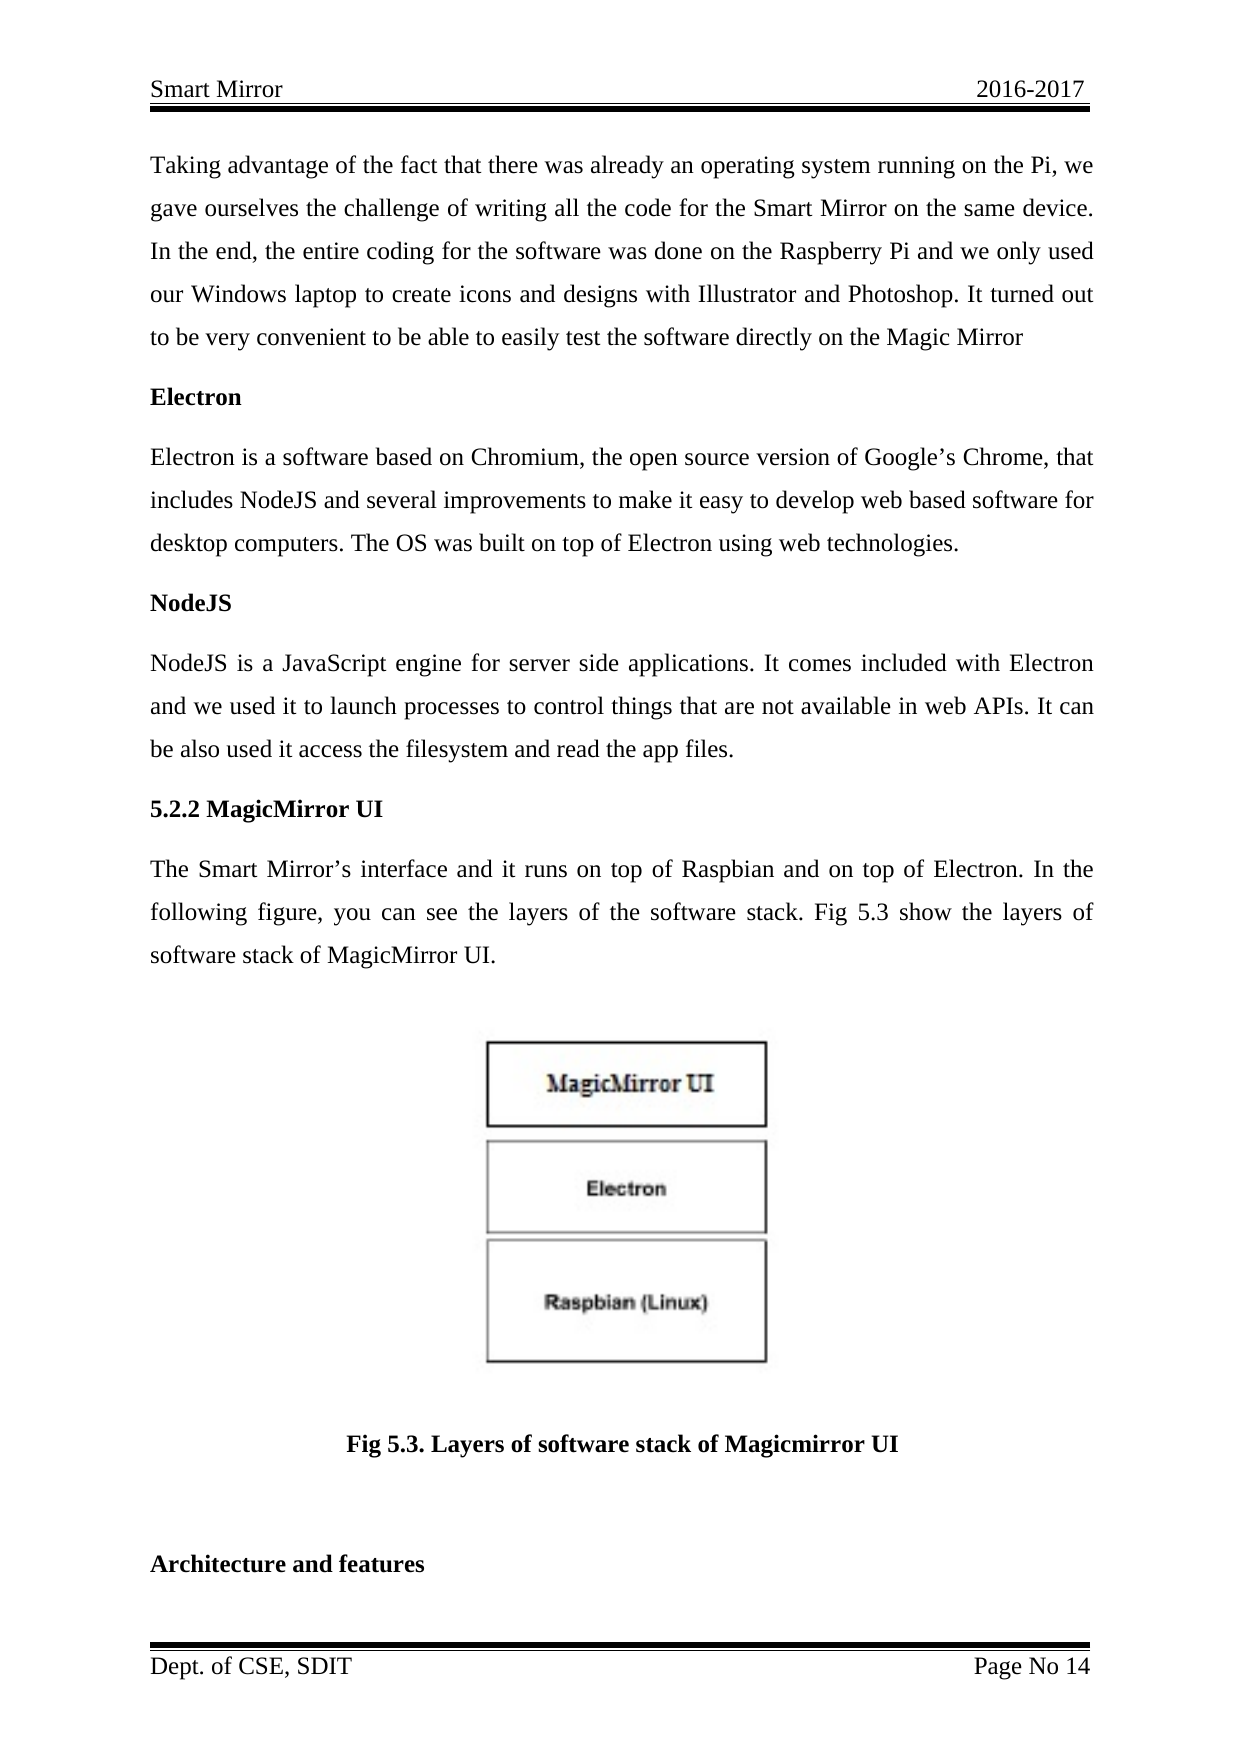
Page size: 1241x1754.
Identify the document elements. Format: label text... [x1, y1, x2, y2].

text NodeJS [150, 588, 1095, 617]
text Electron [150, 382, 1095, 411]
picture [434, 999, 811, 1399]
text Taking advantage of the fact that there was already an operating system running on the Pi, we gave ourselves the challenge of writing all the code for the Smart Mirror on the same device. In the end, the entire coding for the software was done on the Raspberry Pi and we only used our Windows laptop to create icons and designs with Illustrator and Photoshop. It turned out to be very convenient to be able to easily test the software directly on the Magic Mirror [150, 150, 1095, 351]
text 5.2.2 MagicMirror UI [150, 794, 1095, 823]
text NodeJS is a JavaScript engine for server side applications. It comes included with Electron and we used it to launch processes to control things that are not available in web APIs. It can be also used it access the filesystem and read the app files. [150, 648, 1095, 763]
text Architecture and features [150, 1549, 1095, 1578]
text Fig 5.3. Layers of software stack of Magicmirror UI [150, 1429, 1095, 1458]
text Electron is a software based on Chromium, the open source version of Google’s Chrome, that includes NodeJS and several improvements to make it easy to develop web based software for desktop computers. The OS was built on top of Electron using web technologies. [150, 442, 1095, 557]
text The Smart Mirror’s interface and it runs on top of Raspbian and on top of Electron. In the following figure, you can see the layers of the software stack. Fig 5.3 show the layers of software stack of MagicMirror UI. [150, 854, 1095, 969]
